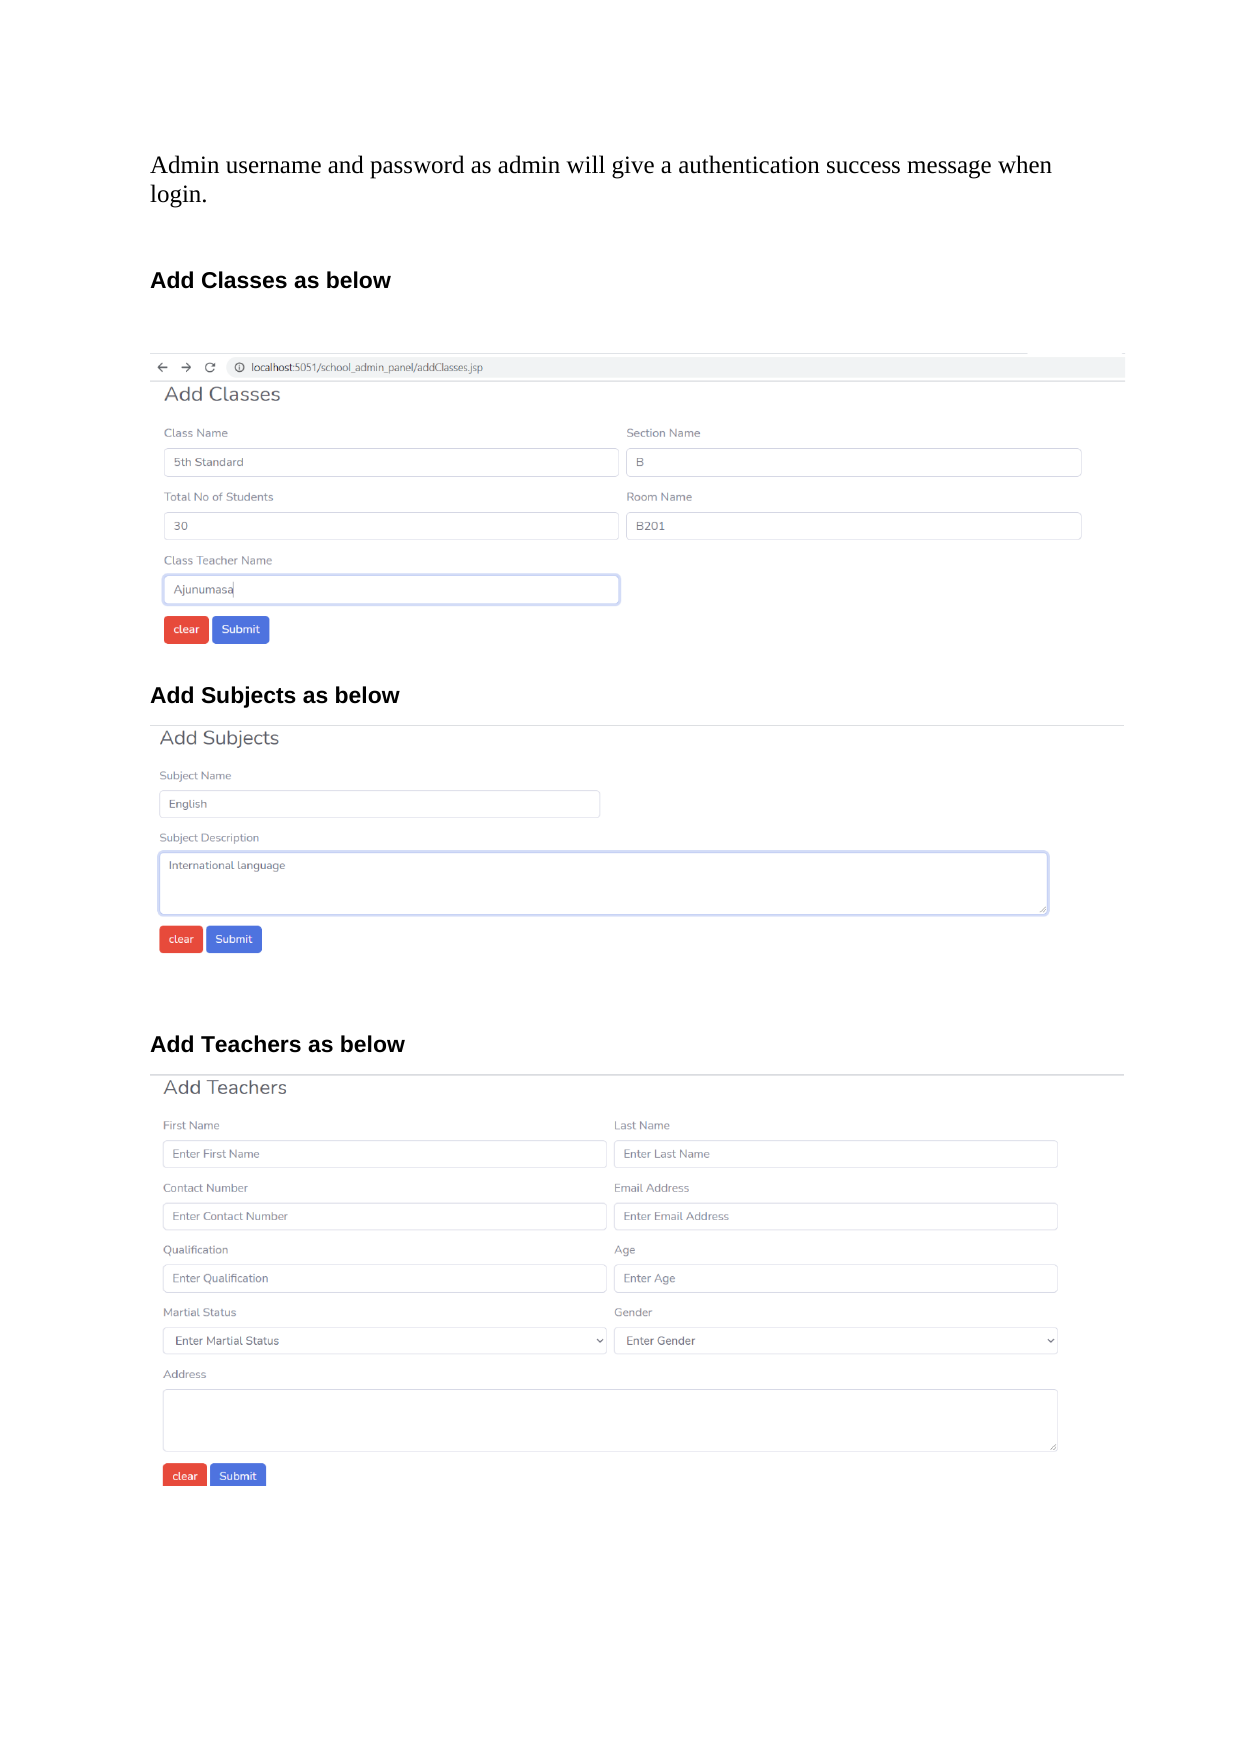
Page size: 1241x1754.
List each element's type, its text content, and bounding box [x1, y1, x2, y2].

text Admin username and password as admin will give a authentication success message when login. [150, 150, 1090, 207]
text Add Classes as below [150, 267, 1090, 293]
picture [150, 353, 1125, 666]
text Add Subjects as below [150, 682, 1090, 709]
picture [150, 725, 1124, 972]
picture [150, 1074, 1124, 1486]
text Add Teachers as below [150, 1031, 1090, 1058]
